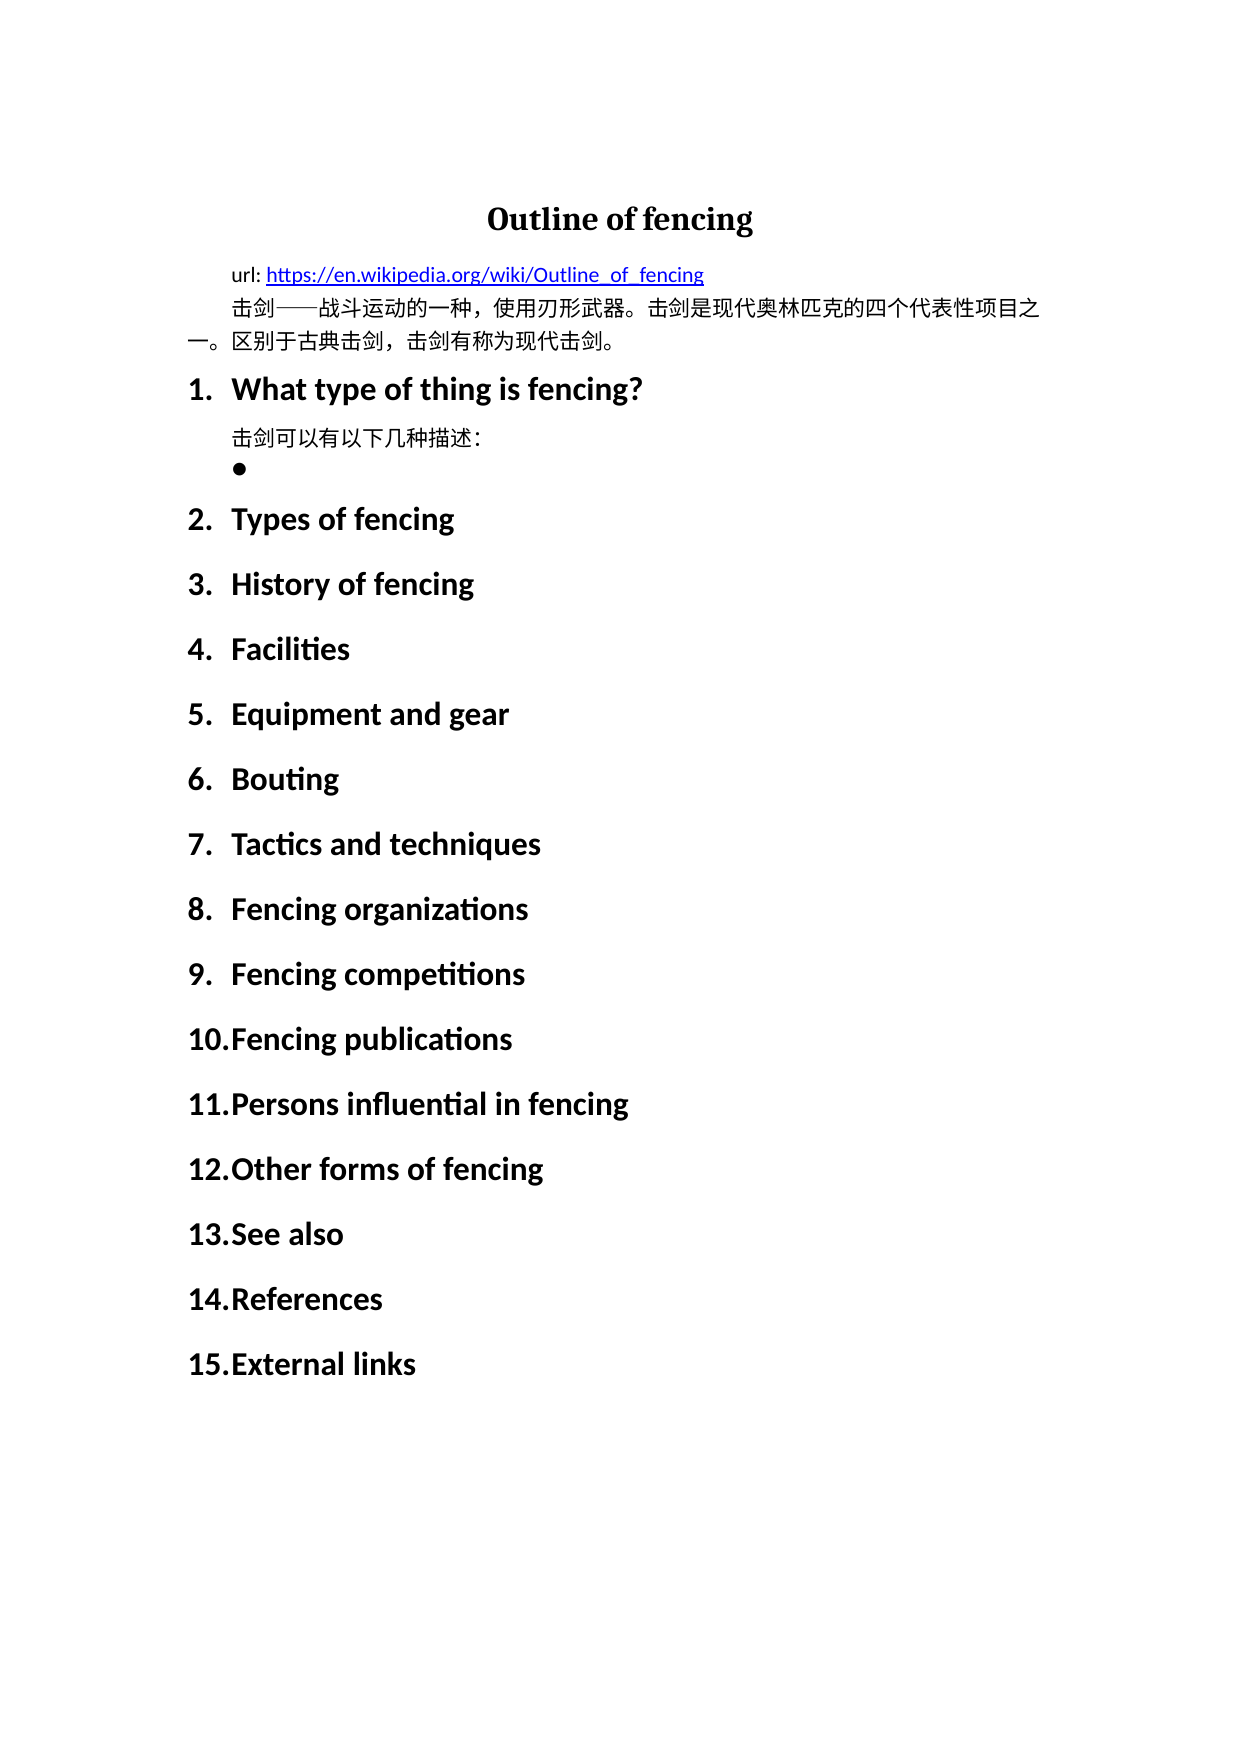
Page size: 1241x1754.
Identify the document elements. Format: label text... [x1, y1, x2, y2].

subtitle Persons influential in fencing [187, 1071, 1053, 1136]
subtitle Other forms of fencing [187, 1136, 1053, 1201]
subtitle Bouting [187, 746, 1053, 811]
subtitle Fencing publications [187, 1006, 1053, 1071]
text url: https://en.wikipedia.org/wiki/Outline_of_fencing [187, 258, 1053, 291]
subtitle External links [187, 1331, 1053, 1396]
subtitle History of fencing [187, 551, 1053, 616]
subtitle See also [187, 1201, 1053, 1266]
subtitle Tactics and techniques [187, 811, 1053, 876]
subtitle Types of fencing [187, 486, 1053, 551]
subtitle Fencing competitions [187, 941, 1053, 1006]
subtitle References [187, 1266, 1053, 1331]
title Outline of fencing [187, 187, 1053, 252]
subtitle Fencing organizations [187, 876, 1053, 941]
subtitle Equipment and gear [187, 681, 1053, 746]
subtitle Facilities [187, 616, 1053, 681]
subtitle What type of thing is fencing? [187, 356, 1053, 421]
text 击剑可以有以下几种描述： [187, 421, 1053, 453]
text 击剑——战斗运动的一种，使用刃形武器。击剑是现代奥林匹克的四个代表性项目之一。区别于古典击剑，击剑有称为现代击剑。 [187, 291, 1053, 356]
